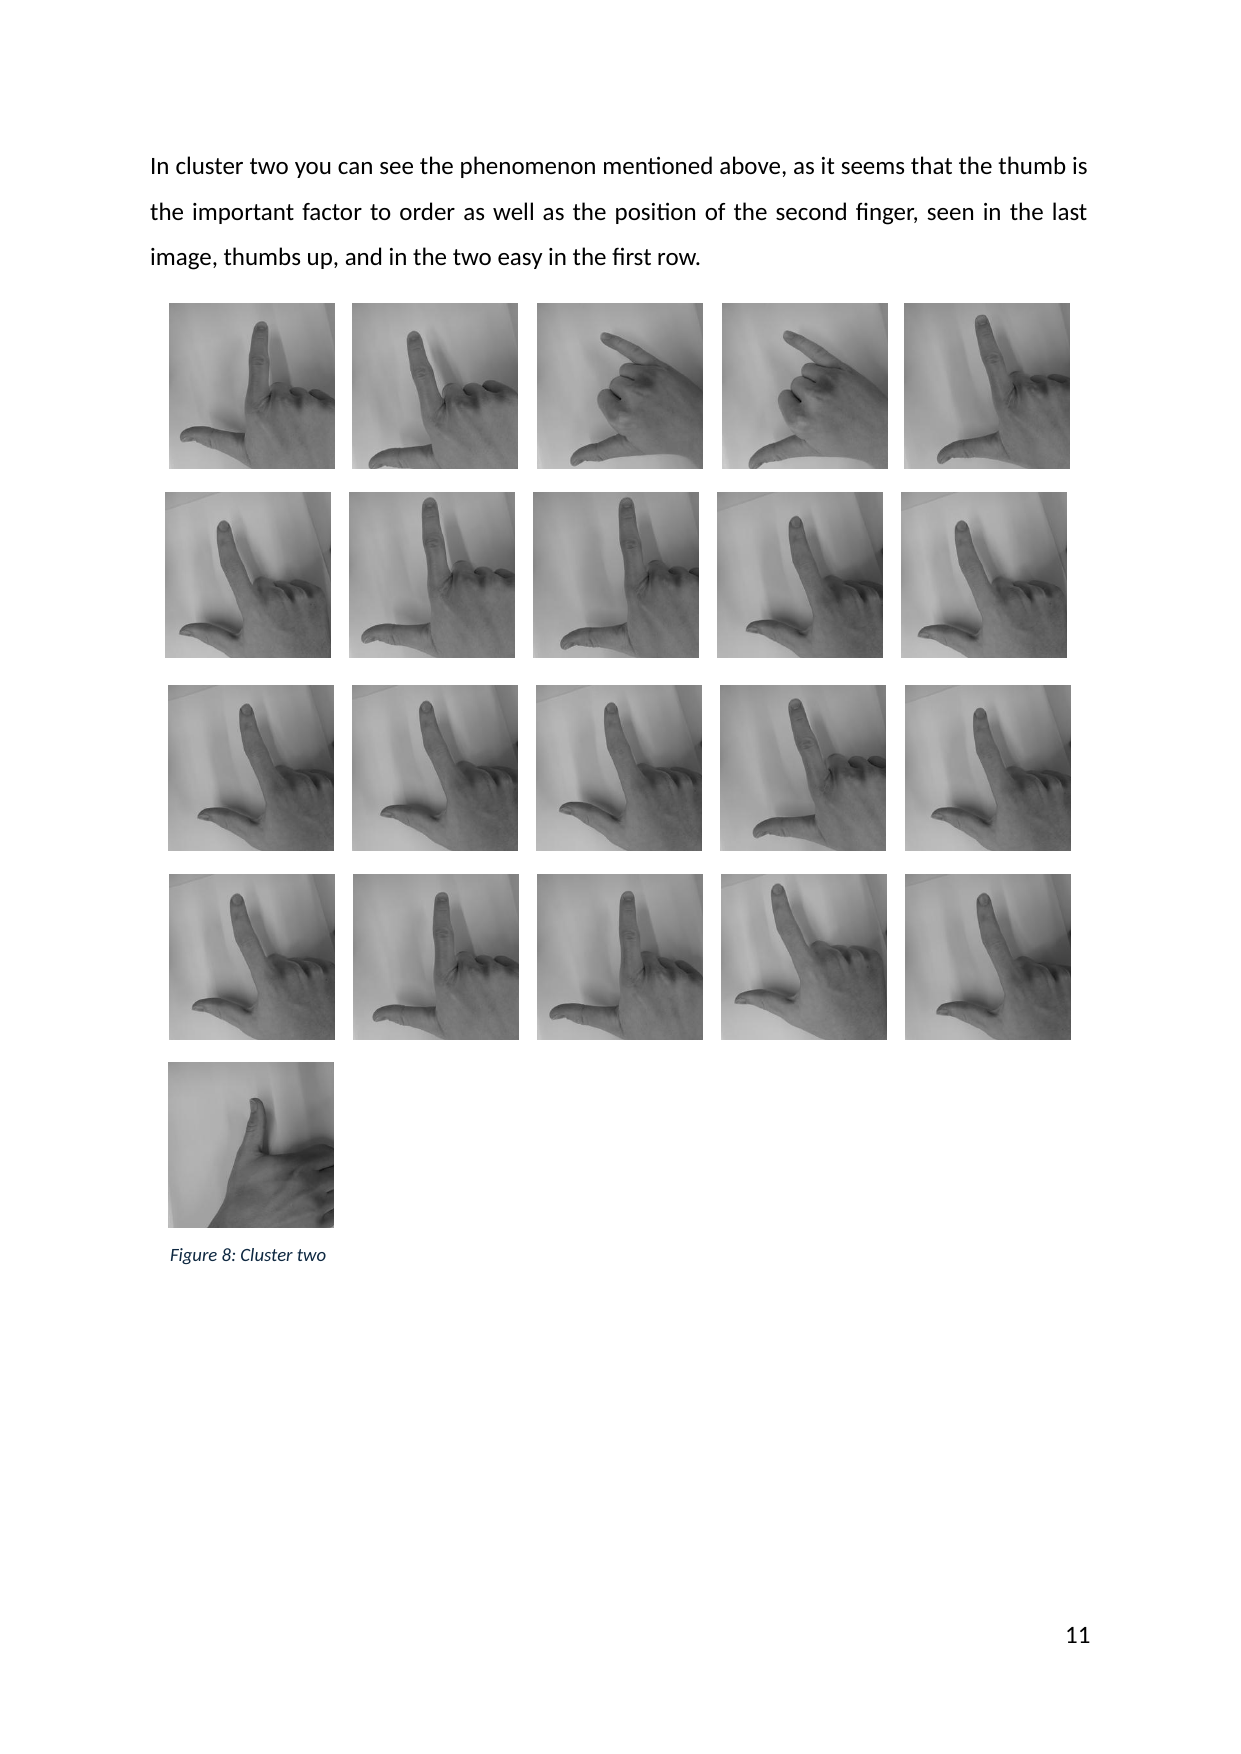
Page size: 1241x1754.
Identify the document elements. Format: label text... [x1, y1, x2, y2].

picture [905, 685, 1071, 851]
picture [904, 303, 1070, 469]
picture [349, 492, 515, 658]
picture [168, 685, 334, 851]
picture [721, 874, 887, 1040]
picture [168, 1062, 334, 1228]
picture [536, 685, 702, 851]
picture [165, 492, 331, 658]
picture [169, 303, 335, 469]
picture [720, 685, 886, 851]
picture [352, 685, 518, 851]
picture [533, 492, 699, 658]
text In cluster two you can see the phenomenon mentioned above, as it seems that the thumb is the important factor to order as well as the position of the second finger, seen in the last image, thumbs up, and in the two easy in the first row. [150, 150, 1090, 272]
picture [352, 303, 518, 469]
picture [901, 492, 1067, 658]
picture [905, 874, 1071, 1040]
picture [169, 874, 335, 1040]
picture [722, 303, 888, 469]
picture [537, 874, 703, 1040]
picture [537, 303, 703, 469]
picture [717, 492, 883, 658]
picture [353, 874, 519, 1040]
